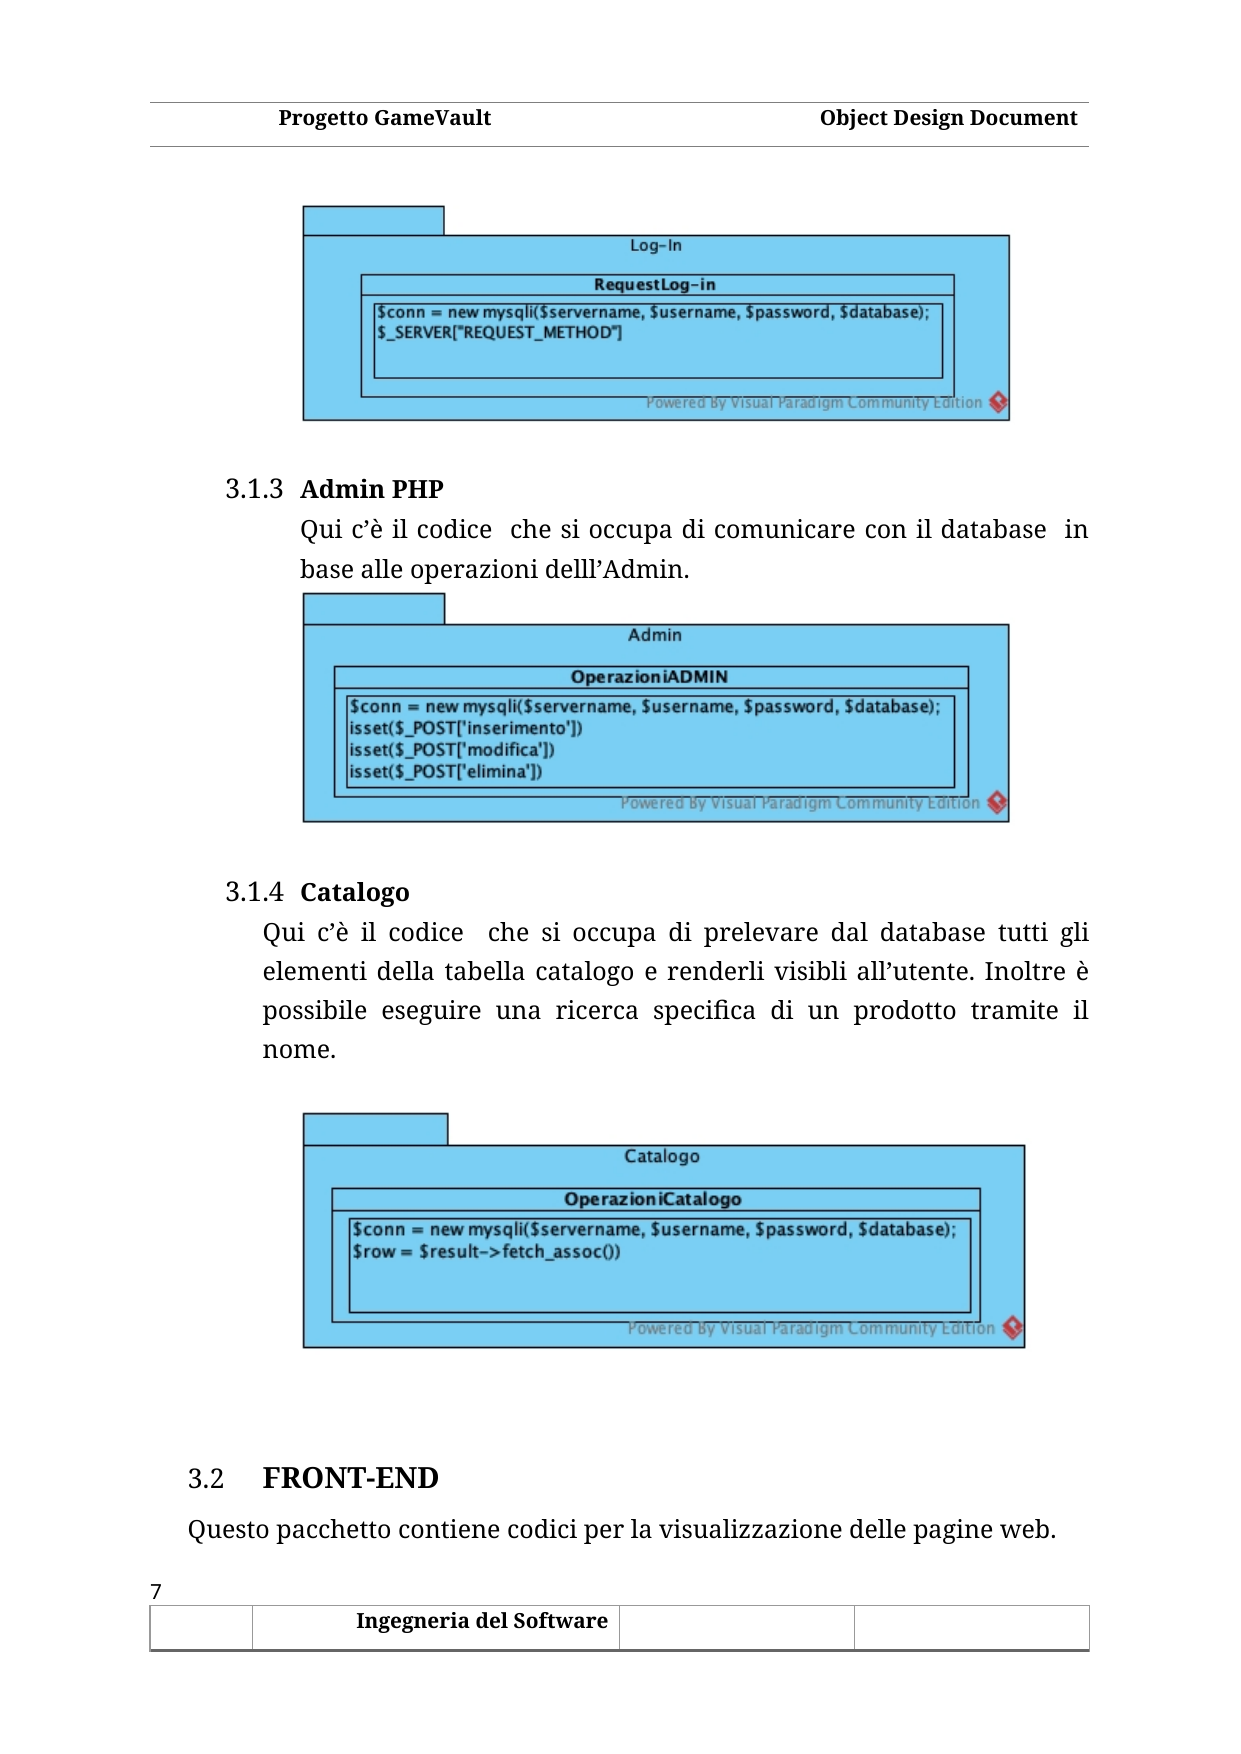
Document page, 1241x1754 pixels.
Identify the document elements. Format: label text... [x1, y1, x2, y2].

picture [300, 1110, 1032, 1355]
list Qui c’è il codice che si occupa di comunicare con il database in base alle operazioni delll’Admin. [300, 512, 1090, 585]
subtitle FRONT-END [187, 1458, 1090, 1497]
list Catalogo [225, 872, 1090, 909]
list Admin PHP [225, 470, 1090, 507]
picture [300, 590, 1016, 829]
list Qui c’è il codice che si occupa di prelevare dal database tutti gli elementi della tabella catalogo e renderli visibli all’utente. Inoltre è possibile eseguire una ricerca specifica di un prodotto tramite il nome. [262, 915, 1090, 1066]
text Questo pacchetto contiene codici per la visualizzazione delle pagine web. [187, 1512, 1090, 1546]
picture [300, 203, 1016, 427]
